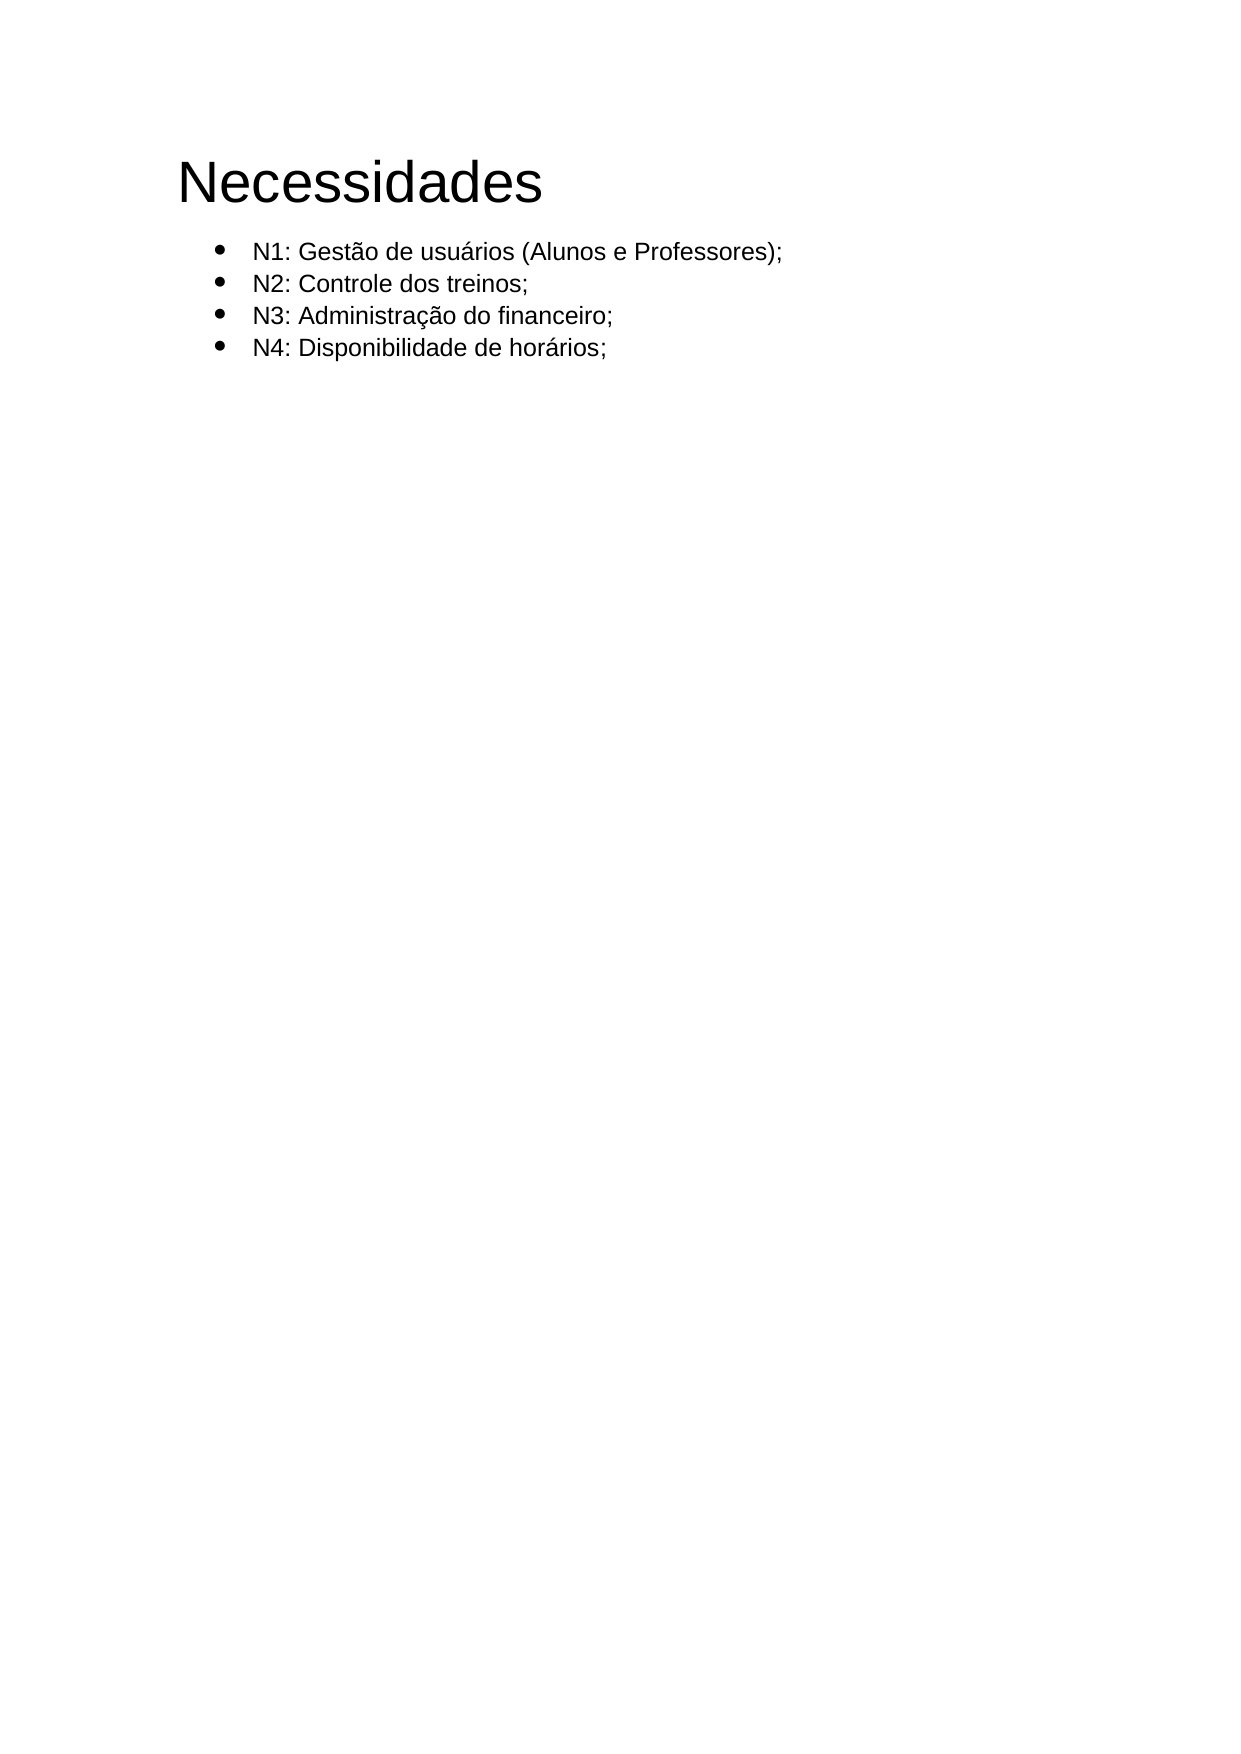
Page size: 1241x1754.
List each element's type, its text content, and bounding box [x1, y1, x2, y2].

list N4: Disponibilidade de horários; [215, 333, 1063, 363]
list N2: Controle dos treinos; [215, 269, 1063, 298]
list N3: Administração do financeiro; [215, 301, 1063, 331]
list N1: Gestão de usuários (Alunos e Professores); [215, 237, 1063, 266]
text Necessidades [177, 148, 1063, 215]
